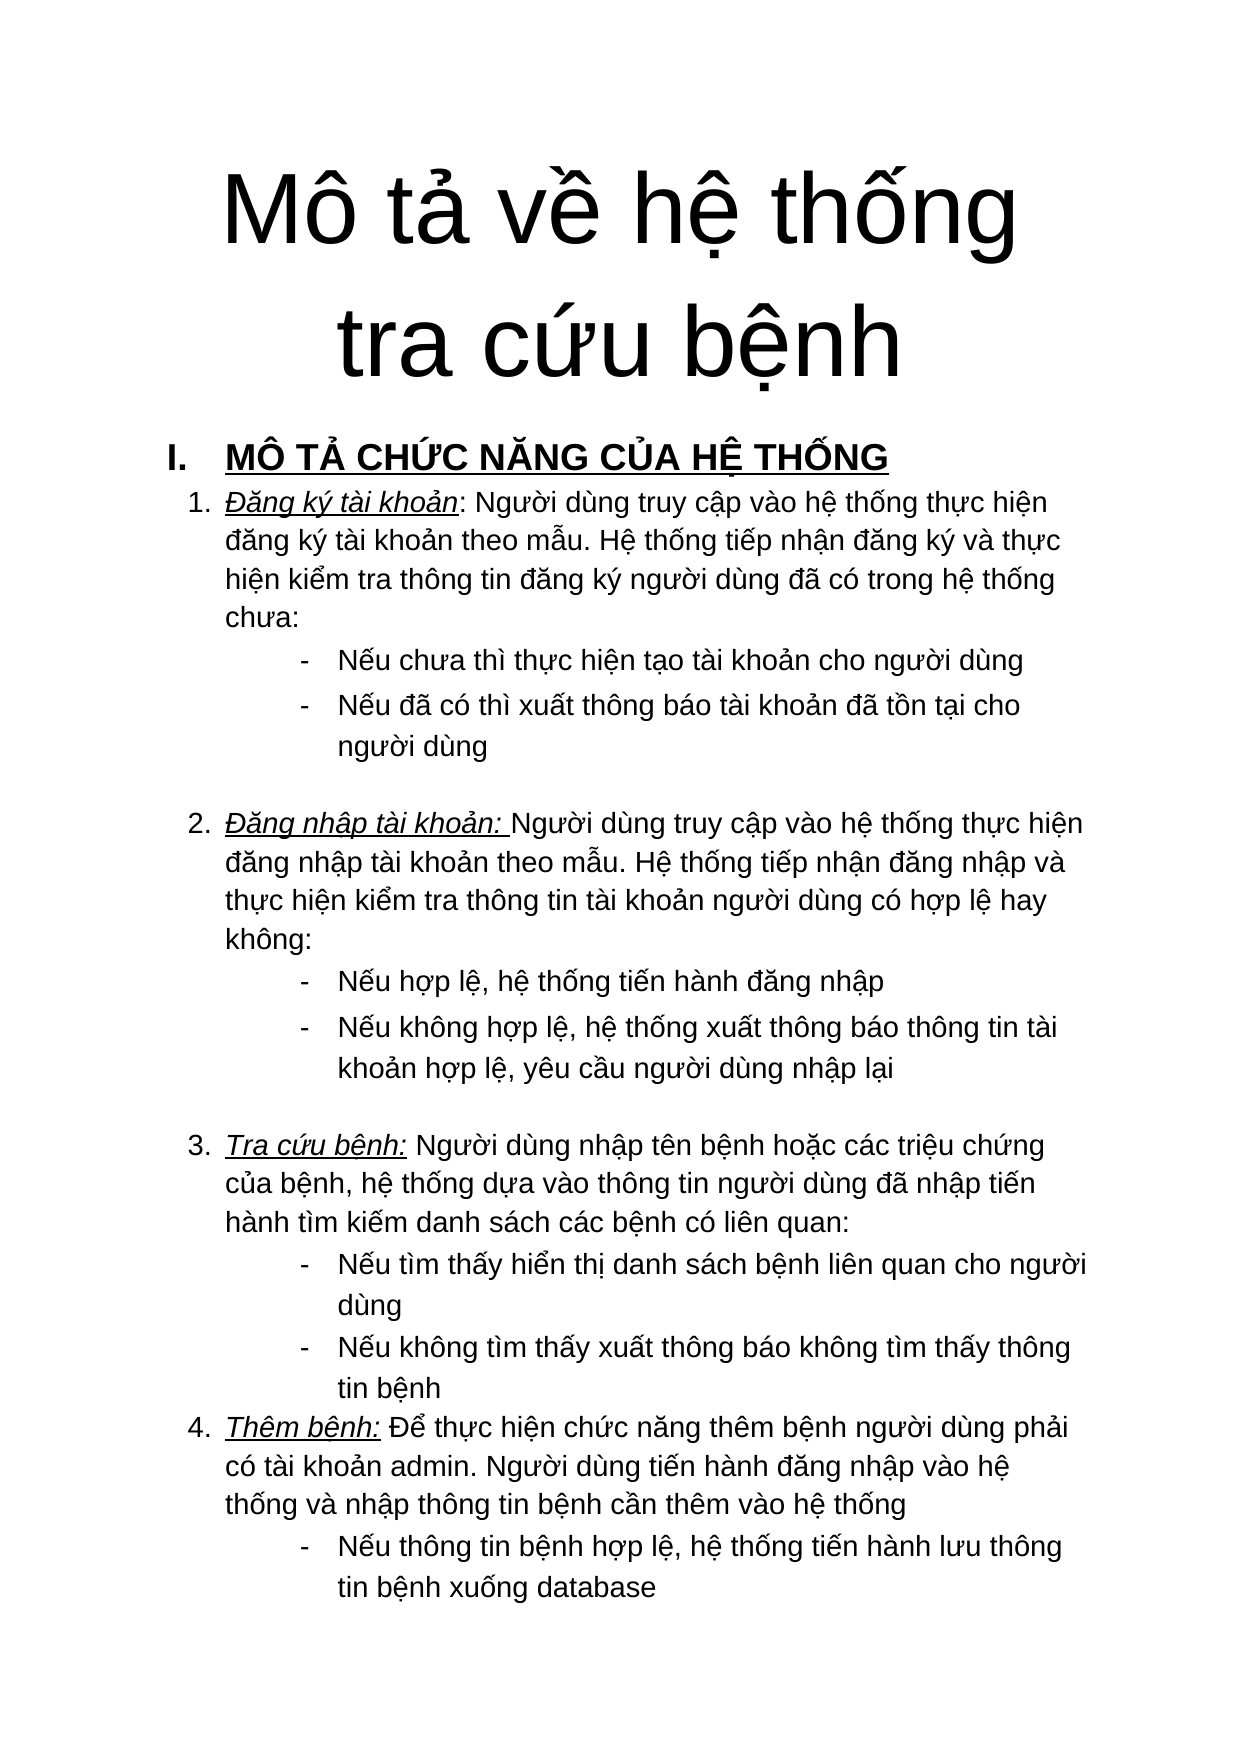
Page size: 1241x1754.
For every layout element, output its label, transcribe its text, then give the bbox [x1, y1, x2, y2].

list Đăng nhập tài khoản: Người dùng truy cập vào hệ thống thực hiện đăng nhập tài khoản theo mẫu. Hệ thống tiếp nhận đăng nhập và thực hiện kiểm tra thông tin tài khoản người dùng có hợp lệ hay không: [187, 806, 1090, 956]
list Nếu tìm thấy hiển thị danh sách bệnh liên quan cho người dùng [300, 1243, 1090, 1322]
list Nếu thông tin bệnh hợp lệ, hệ thống tiến hành lưu thông tin bệnh xuống database [300, 1526, 1090, 1604]
list Đăng ký tài khoản: Người dùng truy cập vào hệ thống thực hiện đăng ký tài khoản theo mẫu. Hệ thống tiếp nhận đăng ký và thực hiện kiểm tra thông tin đăng ký người dùng đã có trong hệ thống chưa: [187, 485, 1090, 634]
text Mô tả về hệ thống tra cứu bệnh [150, 150, 1090, 397]
list Nếu đã có thì xuất thông báo tài khoản đã tồn tại cho người dùng [300, 684, 1090, 763]
list Nếu hợp lệ, hệ thống tiến hành đăng nhập [300, 961, 1090, 1000]
list MÔ TẢ CHỨC NĂNG CỦA HỆ THỐNG [187, 435, 1090, 478]
list Nếu không hợp lệ, hệ thống xuất thông báo thông tin tài khoản hợp lệ, yêu cầu người dùng nhập lại [300, 1006, 1090, 1084]
list Nếu không tìm thấy xuất thông báo không tìm thấy thông tin bệnh [300, 1327, 1090, 1405]
list Thêm bệnh: Để thực hiện chức năng thêm bệnh người dùng phải có tài khoản admin. Người dùng tiến hành đăng nhập vào hệ thống và nhập thông tin bệnh cần thêm vào hệ thống [187, 1410, 1090, 1521]
list Nếu chưa thì thực hiện tạo tài khoản cho người dùng [300, 639, 1090, 679]
list Tra cứu bệnh: Người dùng nhập tên bệnh hoặc các triệu chứng của bệnh, hệ thống dựa vào thông tin người dùng đã nhập tiến hành tìm kiếm danh sách các bệnh có liên quan: [187, 1128, 1090, 1238]
